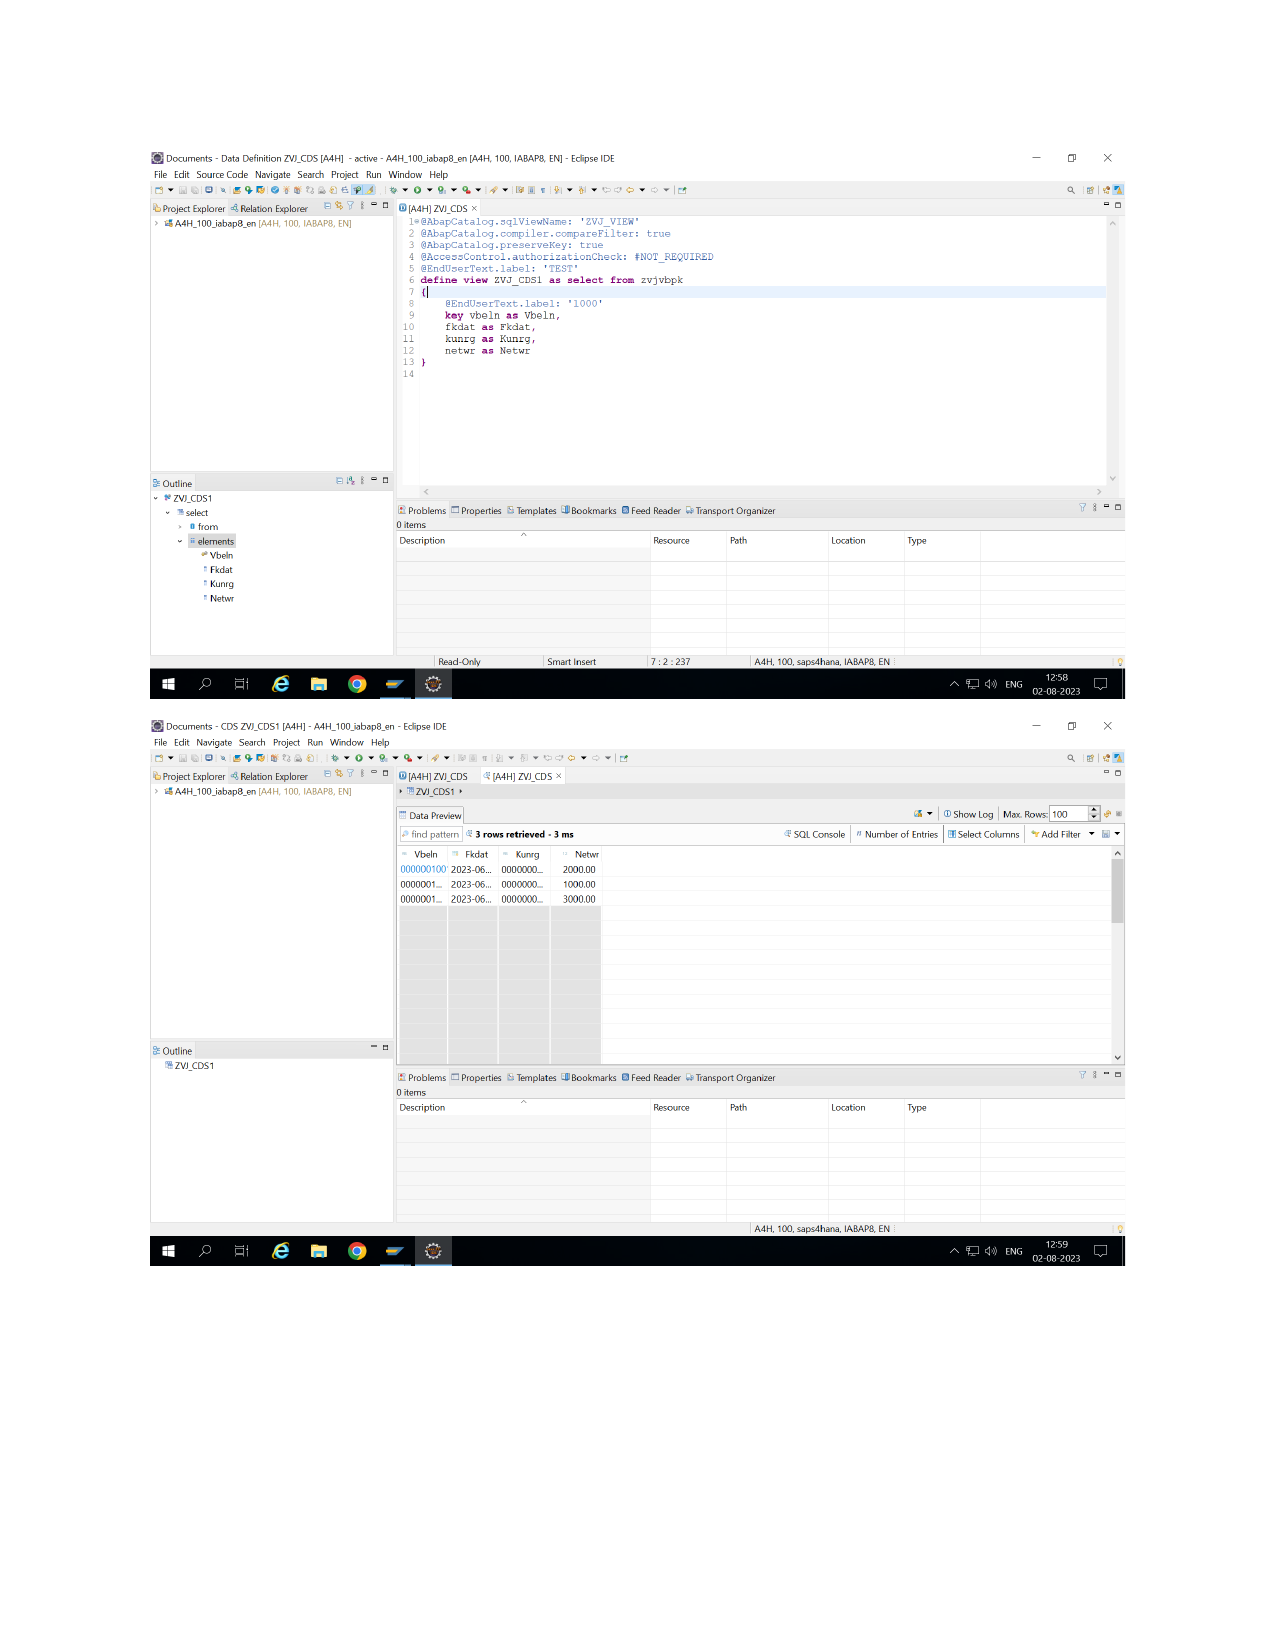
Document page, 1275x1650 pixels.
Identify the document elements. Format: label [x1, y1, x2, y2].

picture [150, 150, 1125, 699]
picture [150, 717, 1125, 1266]
